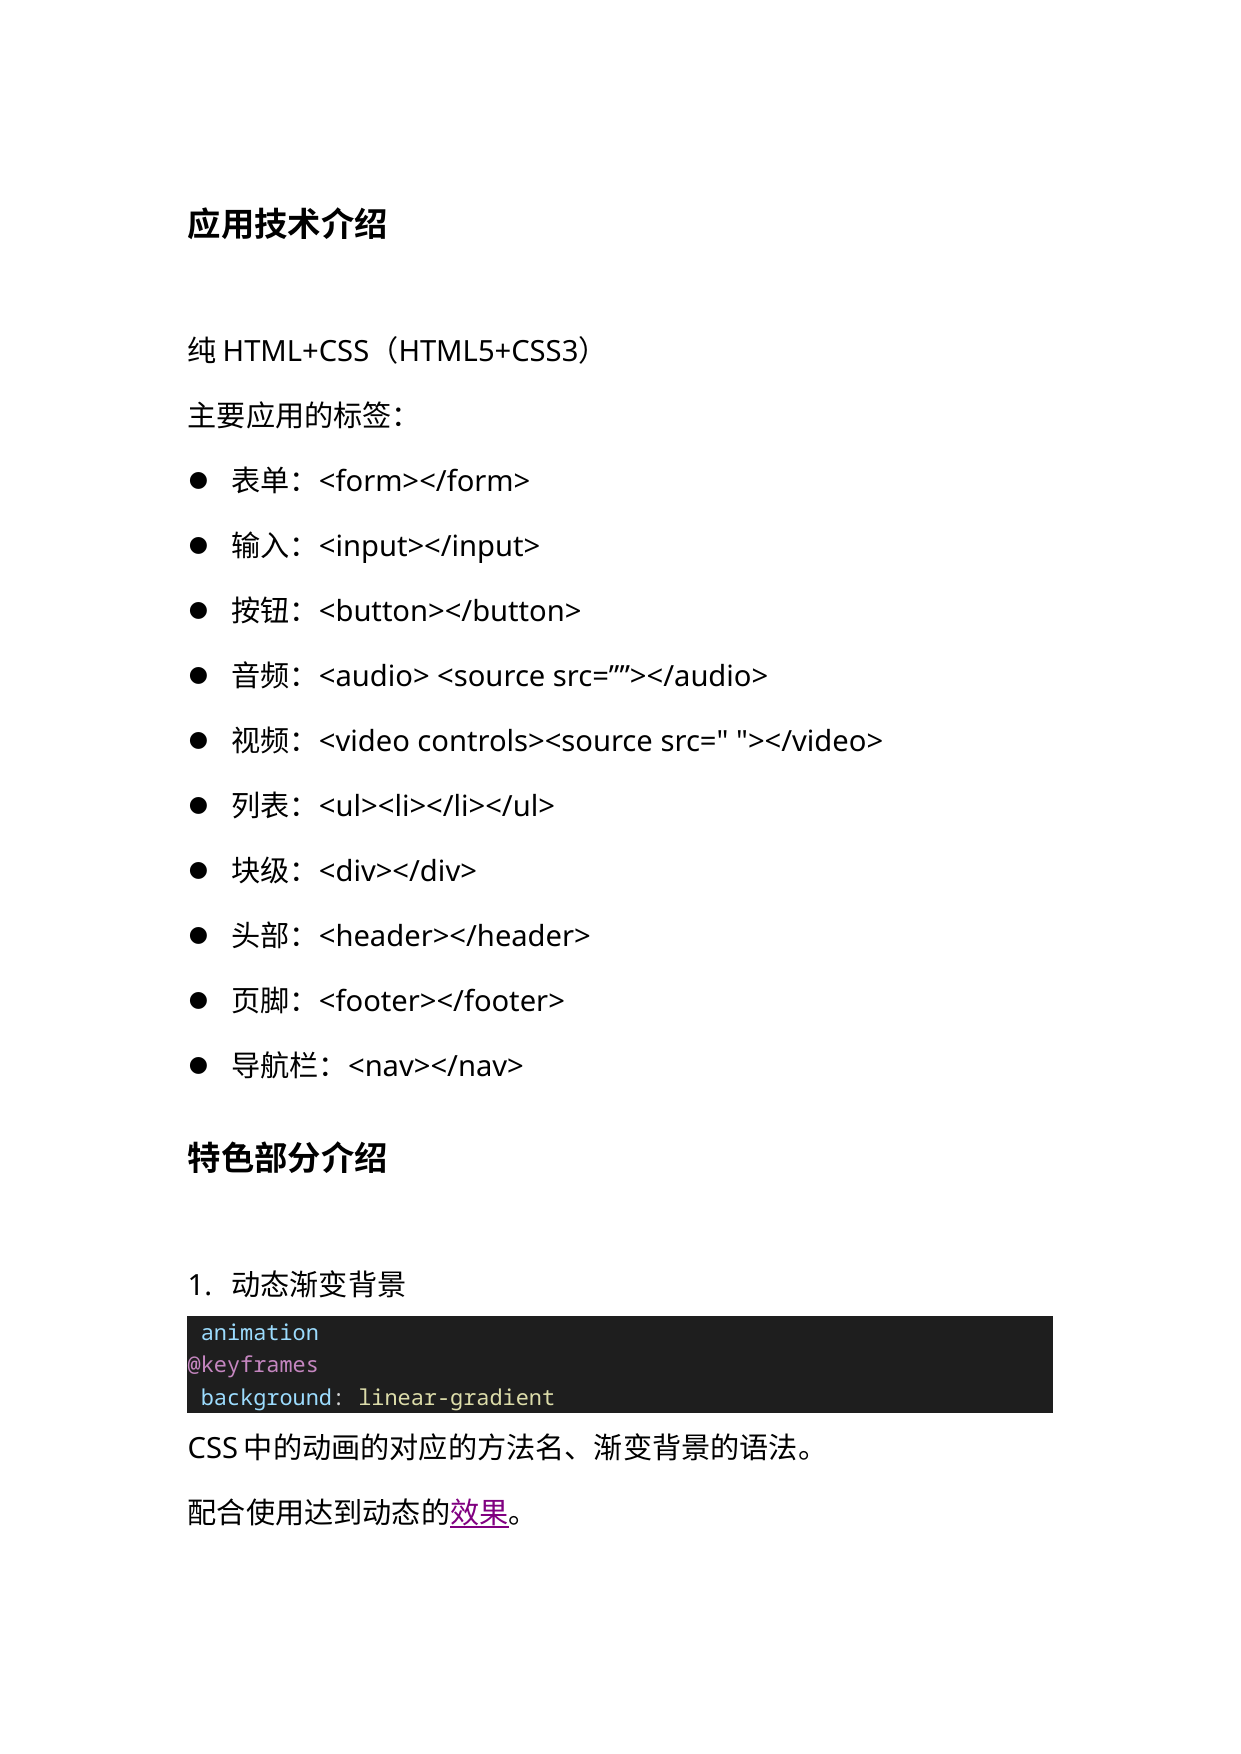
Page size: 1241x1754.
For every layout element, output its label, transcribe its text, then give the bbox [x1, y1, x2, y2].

list 导航栏：<nav></nav> [187, 1031, 1053, 1096]
text 配合使用达到动态的效果。 [187, 1478, 1053, 1543]
text animation [187, 1316, 1053, 1348]
list 音频：<audio> <source src=””></audio> [187, 641, 1053, 706]
list 视频：<video controls><source src=" "></video> [187, 706, 1053, 771]
subtitle 应用技术介绍 [187, 189, 1053, 254]
text 主要应用的标签： [187, 381, 1053, 446]
list 块级：<div></div> [187, 836, 1053, 901]
list 动态渐变背景 [187, 1251, 1053, 1316]
list 按钮：<button></button> [187, 576, 1053, 641]
list 页脚：<footer></footer> [187, 966, 1053, 1031]
subtitle 特色部分介绍 [187, 1123, 1053, 1188]
list 列表：<ul><li></li></ul> [187, 771, 1053, 836]
list 头部：<header></header> [187, 901, 1053, 966]
list 表单：<form></form> [187, 446, 1053, 511]
text @keyframes [187, 1348, 1053, 1381]
text background: linear-gradient [187, 1381, 1053, 1413]
text CSS中的动画的对应的方法名、渐变背景的语法。 [187, 1413, 1053, 1478]
list 输入：<input></input> [187, 511, 1053, 576]
text 纯HTML+CSS（HTML5+CSS3） [187, 316, 1053, 381]
